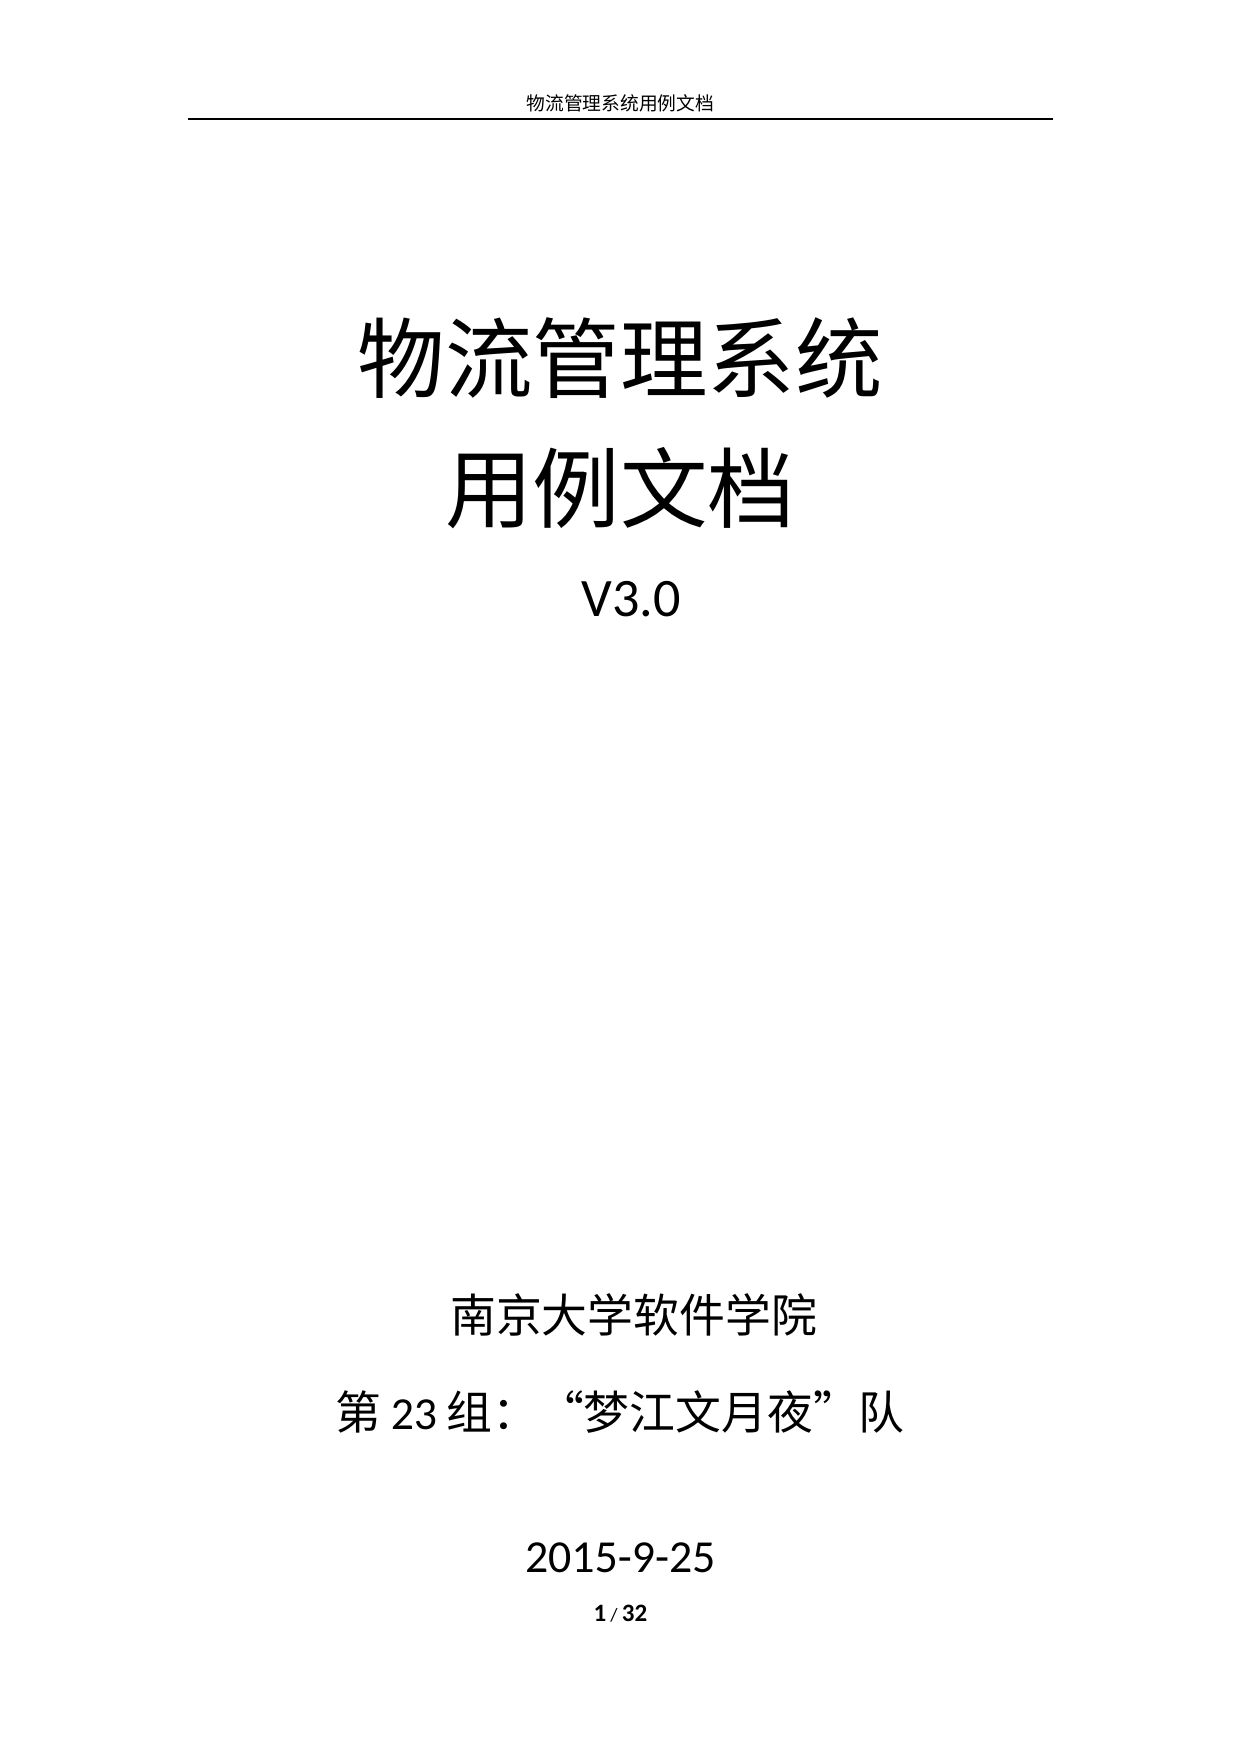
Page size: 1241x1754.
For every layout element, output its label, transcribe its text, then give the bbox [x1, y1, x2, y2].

text 第23组：“梦江文月夜”队 [187, 1361, 1053, 1458]
text 用例文档 [187, 418, 1053, 548]
text 2015-9-25 [187, 1523, 1053, 1588]
text 物流管理系统 [187, 288, 1053, 418]
text V3.0 [537, 548, 1053, 646]
text 南京大学软件学院 [406, 1263, 1053, 1361]
